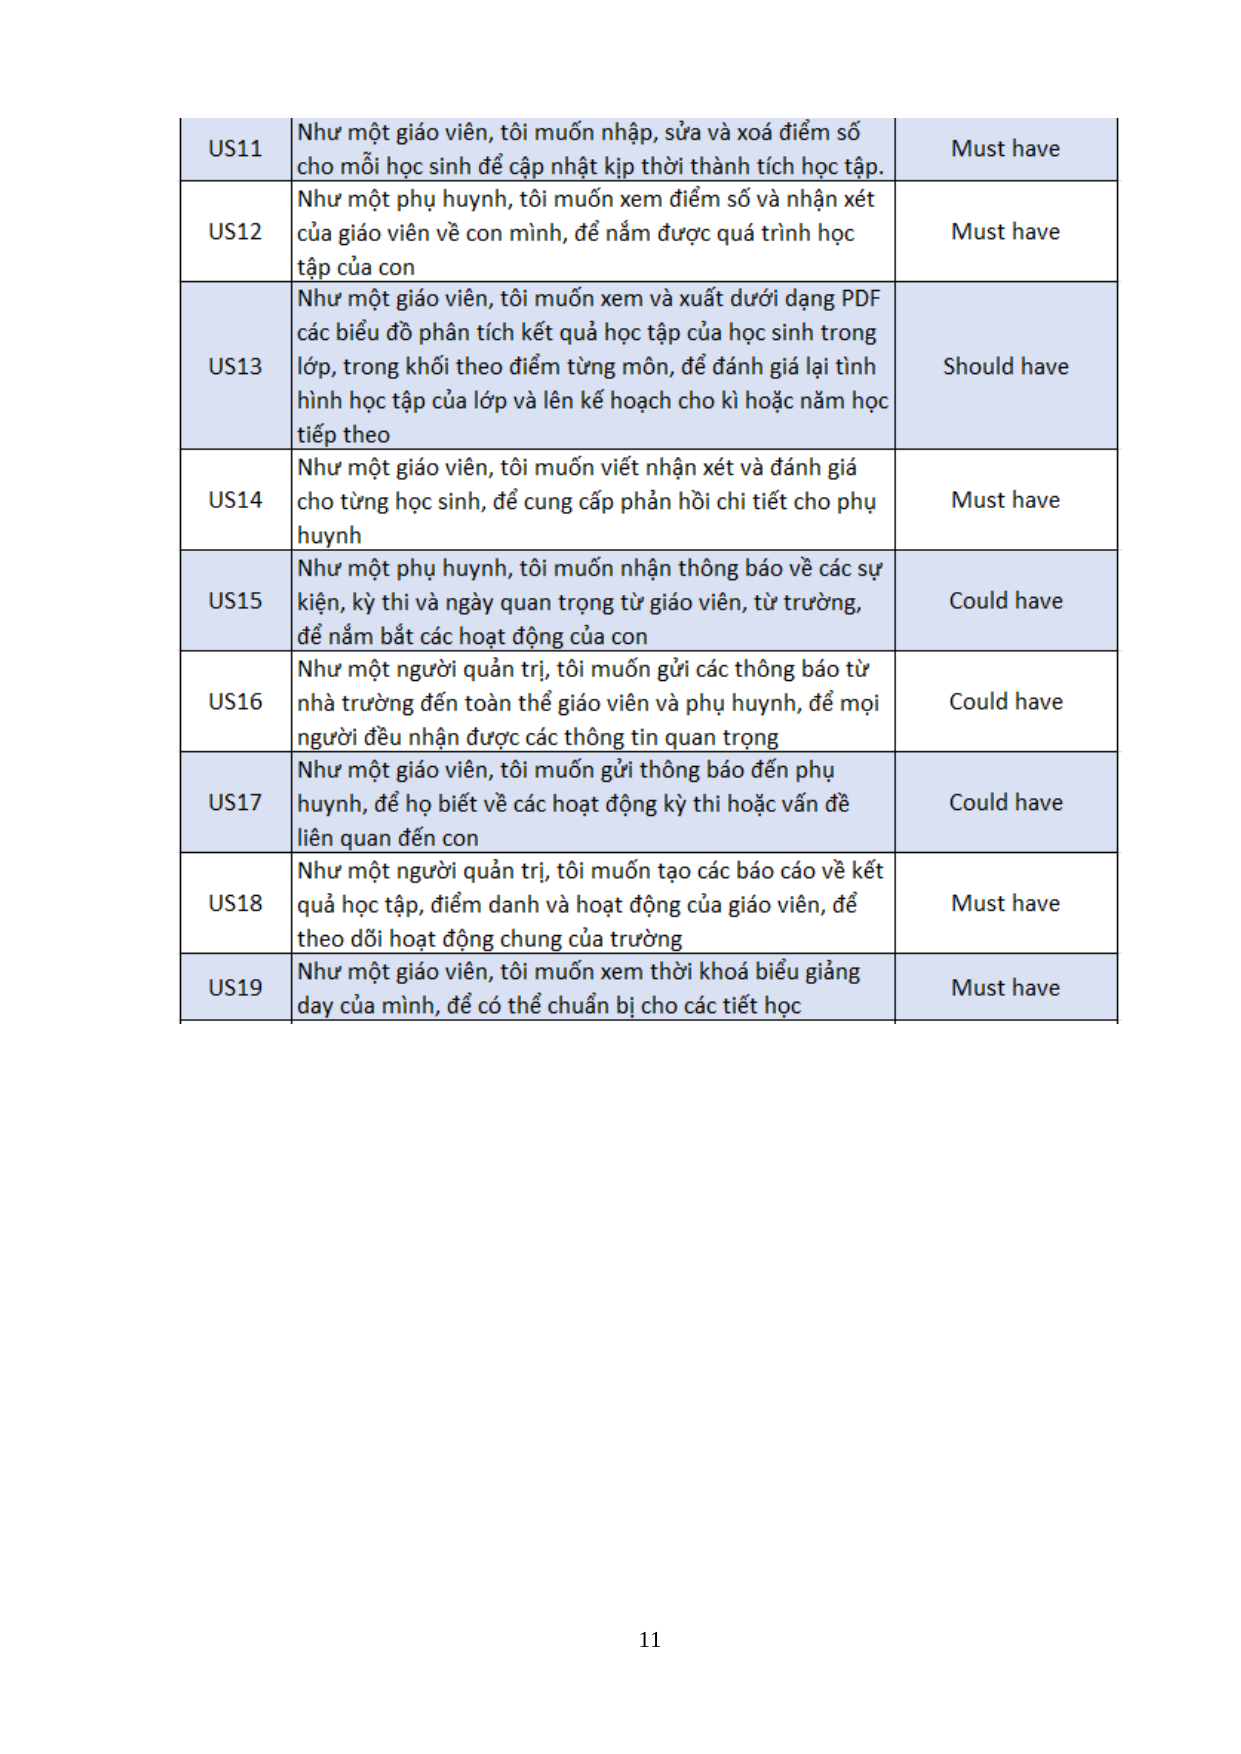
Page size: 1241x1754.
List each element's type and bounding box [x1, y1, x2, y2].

picture [177, 118, 1123, 1024]
